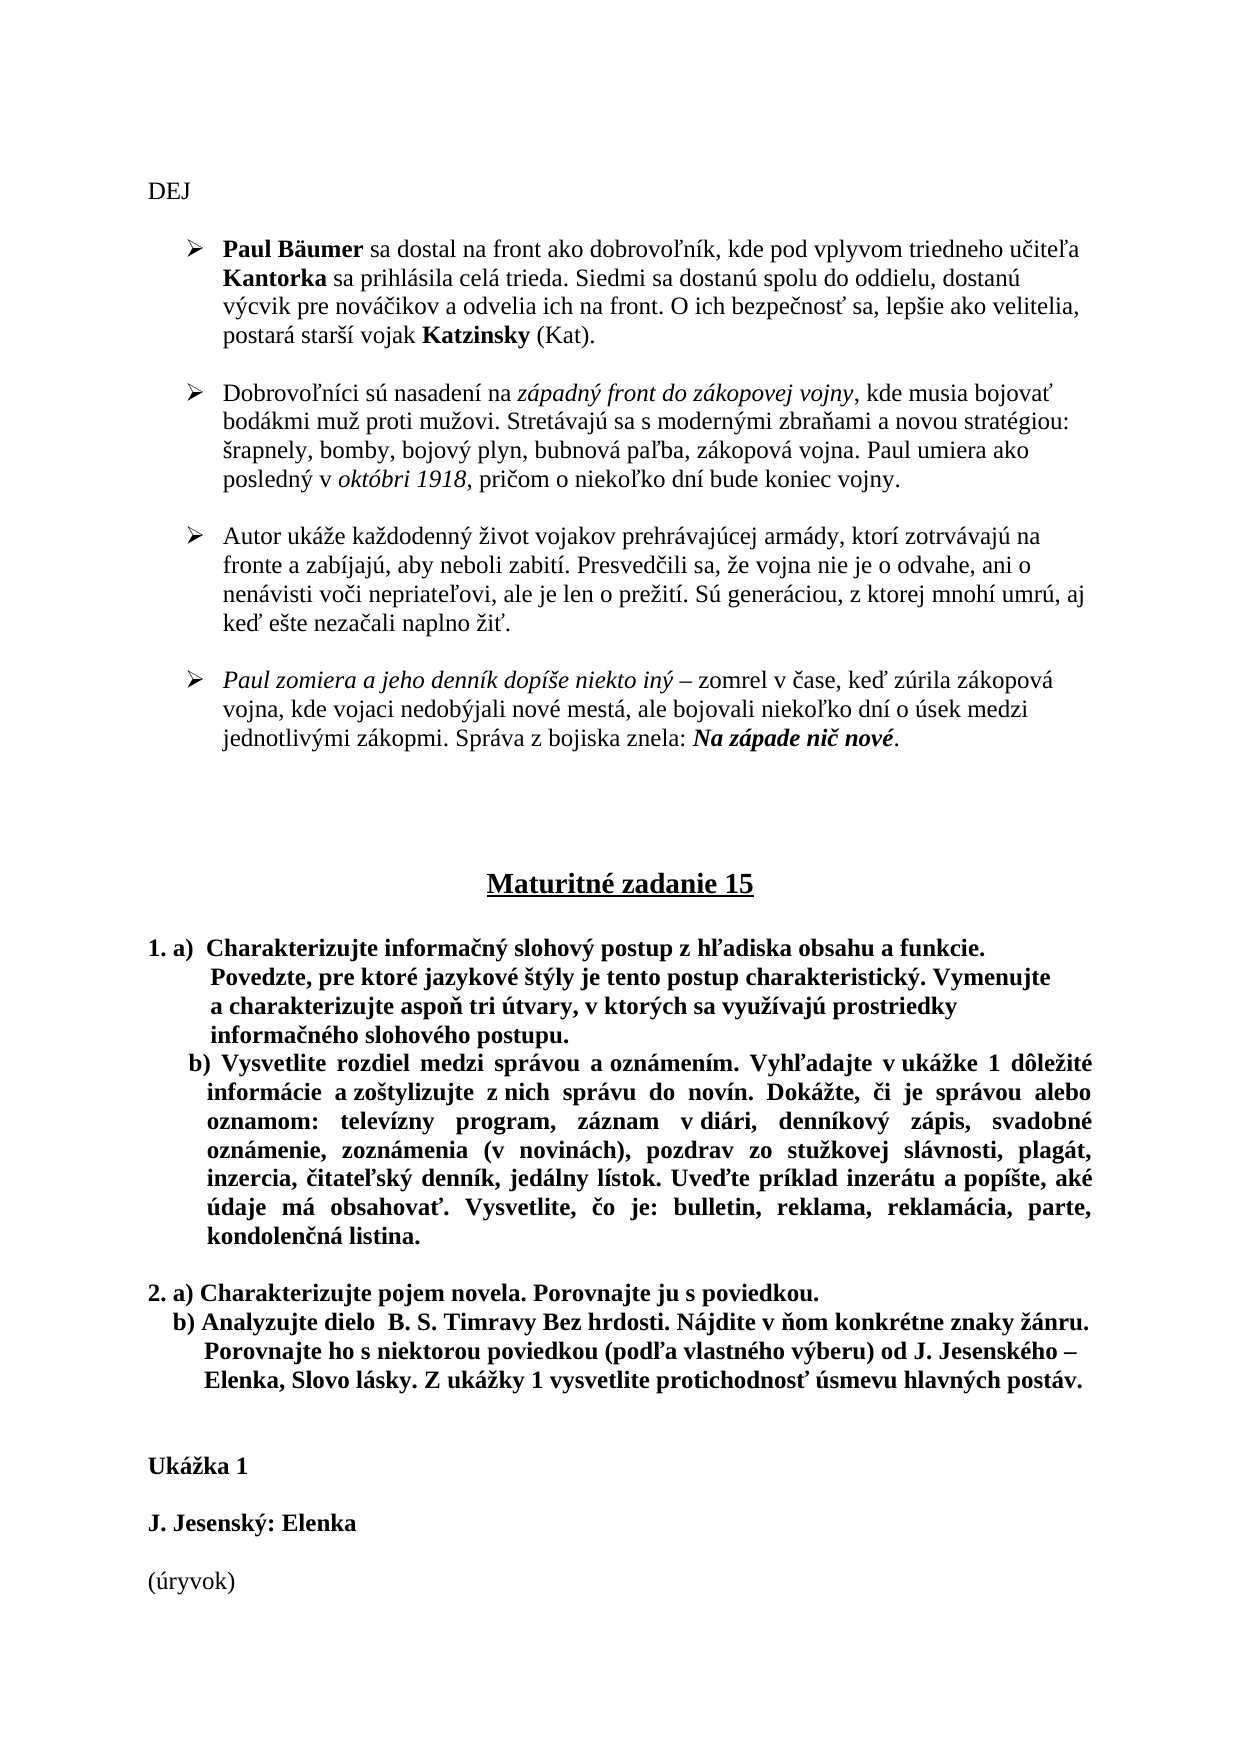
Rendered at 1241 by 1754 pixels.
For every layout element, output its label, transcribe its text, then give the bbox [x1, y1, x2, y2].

text Porovnajte ho s niektorou poviedkou (podľa vlastného výberu) od J. Jesenského – [148, 1336, 1093, 1365]
text a charakterizujte aspoň tri útvary, v ktorých sa využívajú prostriedky [148, 991, 1093, 1020]
text 1. a) Charakterizujte informačný slohový postup z hľadiska obsahu a funkcie. [148, 933, 1093, 962]
text Maturitné zadanie 15 [148, 866, 1093, 900]
text DEJ [148, 176, 1093, 205]
text b) Analyzujte dielo B. S. Timravy Bez hrdosti. Nájdite v ňom konkrétne znaky žánru. [148, 1307, 1093, 1336]
text Elenka, Slovo lásky. Z ukážky 1 vysvetlite protichodnosť úsmevu hlavných postáv. [148, 1365, 1093, 1393]
text J. Jesenský: Elenka [148, 1508, 1093, 1537]
text b) Vysvetlite rozdiel medzi správou a oznámením. Vyhľadajte v ukážke 1 dôležité informácie a zoštylizujte z nich správu do novín. Dokážte, či je správou alebo oznamom: televízny program, záznam v diári, denníkový zápis, svadobné oznámenie, zoznámenia (v novinách), pozdrav zo stužkovej slávnosti, plagát, inzercia, čitateľský denník, jedálny lístok. Uveďte príklad inzerátu a popíšte, aké údaje má obsahovať. Vysvetlite, čo je: bulletin, reklama, reklamácia, parte, kondolenčná listina. [148, 1048, 1093, 1250]
text (úryvok) [148, 1566, 1093, 1595]
list Paul zomiera a jeho denník dopíše niekto iný – zomrel v čase, keď zúrila zákopová vojna, kde vojaci nedobýjali nové mestá, ale bojovali niekoľko dní o úsek medzi jednotlivými zákopmi. Správa z bojiska znela: Na západe nič nové. [185, 665, 1093, 751]
list Autor ukáže každodenný život vojakov prehrávajúcej armády, ktorí zotrvávajú na fronte a zabíjajú, aby neboli zabití. Presvedčili sa, že vojna nie je o odvahe, ani o nenávisti voči nepriateľovi, ale je len o prežití. Sú generáciou, z ktorej mnohí umrú, aj keď ešte nezačali naplno žiť. [185, 521, 1093, 636]
text 2. a) Charakterizujte pojem novela. Porovnajte ju s poviedkou. [148, 1278, 1093, 1307]
list Paul Bäumer sa dostal na front ako dobrovoľník, kde pod vplyvom triedneho učiteľa Kantorka sa prihlásila celá trieda. Siedmi sa dostanú spolu do oddielu, dostanú výcvik pre nováčikov a odvelia ich na front. O ich bezpečnosť sa, lepšie ako velitelia, postará starší vojak Katzinsky (Kat). [185, 234, 1093, 349]
text Ukážka 1 [148, 1451, 1093, 1480]
list Dobrovoľníci sú nasadení na západný front do zákopovej vojny, kde musia bojovať bodákmi muž proti mužovi. Stretávajú sa s modernými zbraňami a novou stratégiou: šrapnely, bomby, bojový plyn, bubnová paľba, zákopová vojna. Paul umiera ako posledný v októbri 1918, pričom o niekoľko dní bude koniec vojny. [185, 378, 1093, 493]
text informačného slohového postupu. [148, 1020, 1093, 1048]
text Povedzte, pre ktoré jazykové štýly je tento postup charakteristický. Vymenujte [148, 962, 1093, 991]
